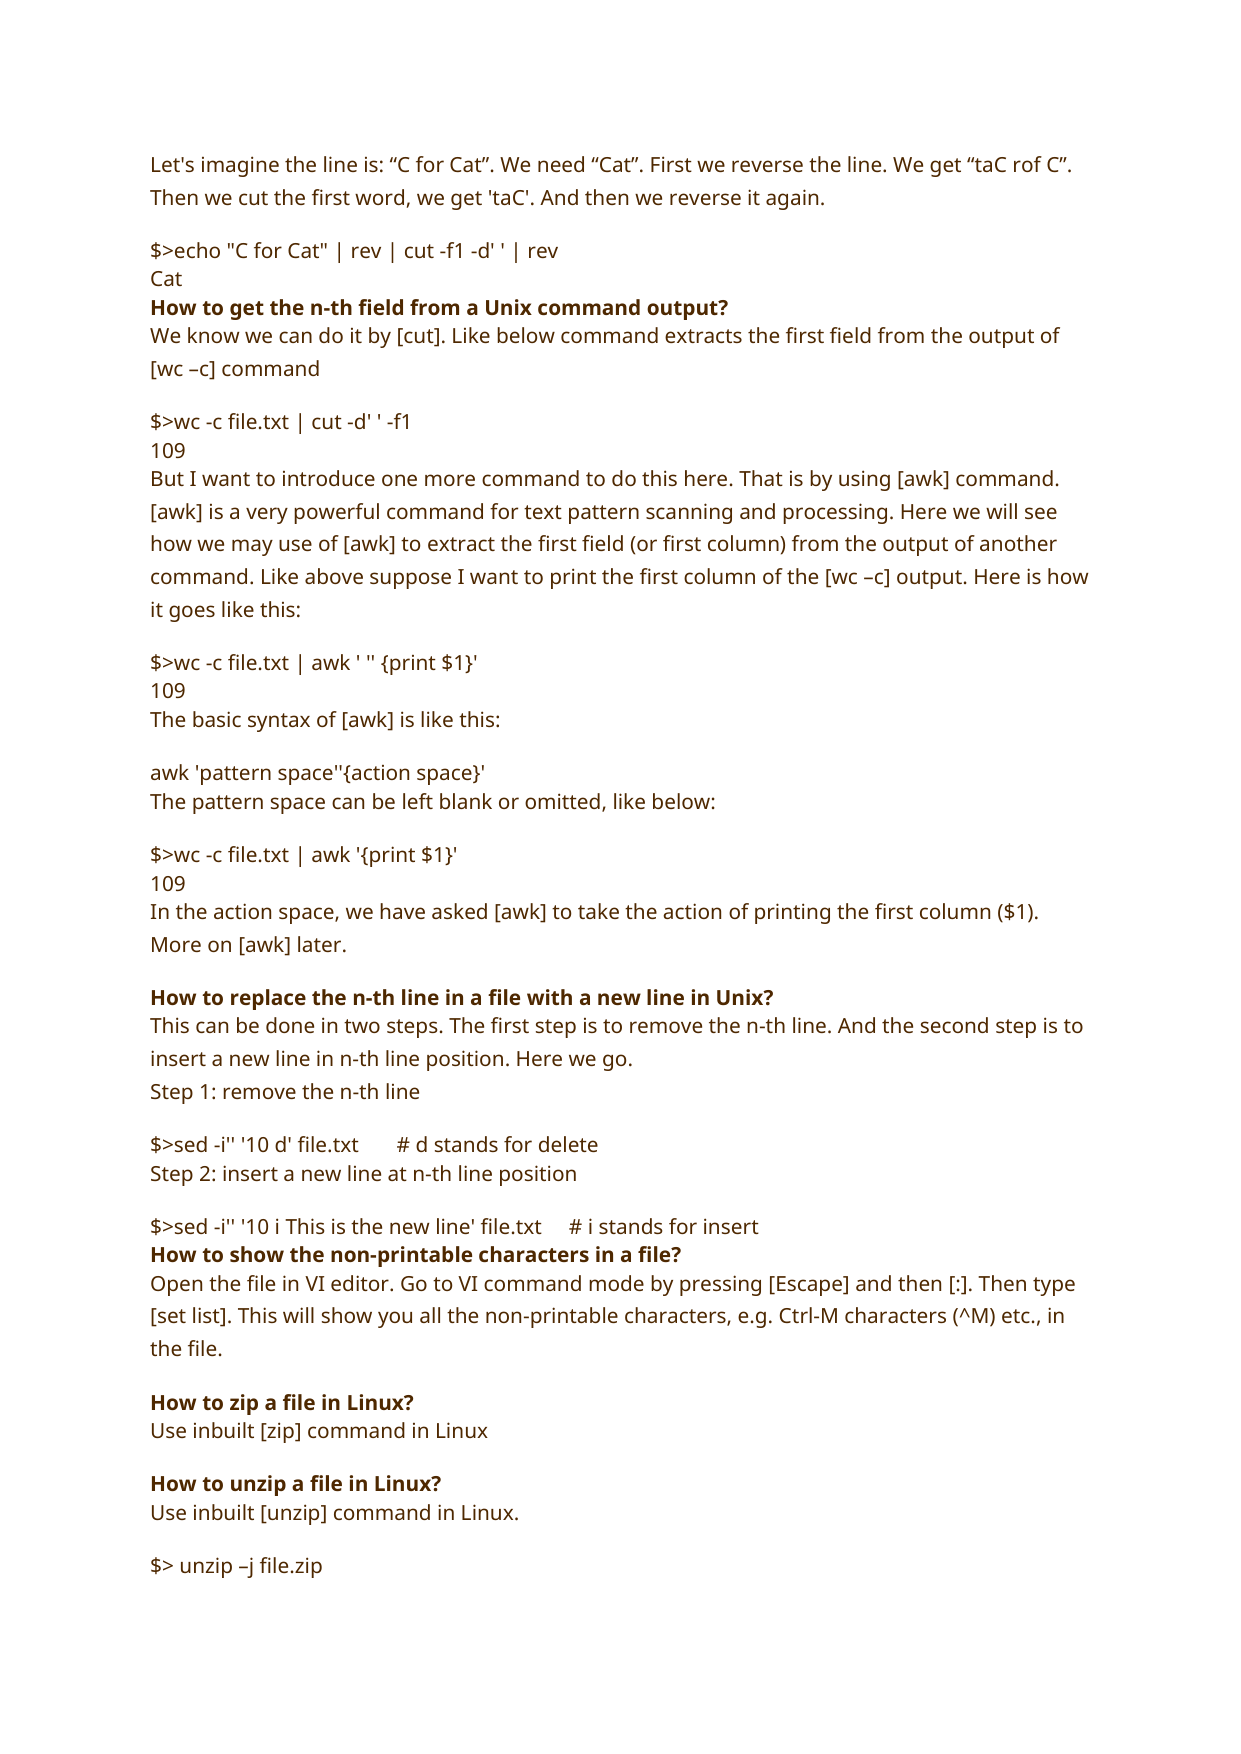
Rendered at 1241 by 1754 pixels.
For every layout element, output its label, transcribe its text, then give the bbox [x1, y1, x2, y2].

text $>wc -c file.txt | awk '{print $1}' [150, 840, 1090, 869]
subtitle How to unzip a file in Linux? [150, 1469, 1090, 1498]
text This can be done in two steps. The first step is to remove the n-th line. And the second step is to insert a new line in n-th line position. Here we go. Step 1: remove the n-th line [150, 1012, 1090, 1105]
subtitle How to replace the n-th line in a file with a new line in Unix? [150, 983, 1090, 1012]
text $>wc -c file.txt | awk ' '' {print $1}' [150, 648, 1090, 677]
text 109 [150, 677, 1090, 705]
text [150, 150, 1090, 211]
subtitle How to get the n-th field from a Unix command output? [150, 293, 1090, 321]
text Cat [150, 264, 1090, 293]
text The pattern space can be left blank or omitted, like below: [150, 787, 1090, 815]
text Use inbuilt [zip] command in Linux [150, 1416, 1090, 1444]
text $> unzip –j file.zip [150, 1551, 1090, 1580]
subtitle How to zip a file in Linux? [150, 1388, 1090, 1416]
text 109 [150, 436, 1090, 464]
text 109 [150, 869, 1090, 897]
subtitle How to show the non-printable characters in a file? [150, 1241, 1090, 1269]
text The basic syntax of [awk] is like this: [150, 705, 1090, 733]
text Open the file in VI editor. Go to VI command mode by pressing [Escape] and then [:]. Then type [set list]. This will show you all the non-printable characters, e.g. Ctrl-M characters (^M) etc., in the file. [150, 1269, 1090, 1363]
text $>sed -i'' '10 d' file.txt # d stands for delete [150, 1130, 1090, 1159]
text But I want to introduce one more command to do this here. That is by using [awk] command. [awk] is a very powerful command for text pattern scanning and processing. Here we will see how we may use of [awk] to extract the first field (or first column) from the output of another command. Like above suppose I want to print the first column of the [wc –c] output. Here is how it goes like this: [150, 464, 1090, 623]
text awk 'pattern space''{action space}' [150, 758, 1090, 787]
text We know we can do it by [cut]. Like below command extracts the first field from the output of [wc –c] command [150, 321, 1090, 382]
text $>wc -c file.txt | cut -d' ' -f1 [150, 407, 1090, 436]
text $>echo "C for Cat" | rev | cut -f1 -d' ' | rev [150, 236, 1090, 264]
text In the action space, we have asked [awk] to take the action of printing the first column ($1). More on [awk] later. [150, 897, 1090, 958]
text Use inbuilt [unzip] command in Linux. [150, 1498, 1090, 1526]
text $>sed -i'' '10 i This is the new line' file.txt # i stands for insert [150, 1212, 1090, 1241]
text Step 2: insert a new line at n-th line position [150, 1159, 1090, 1187]
